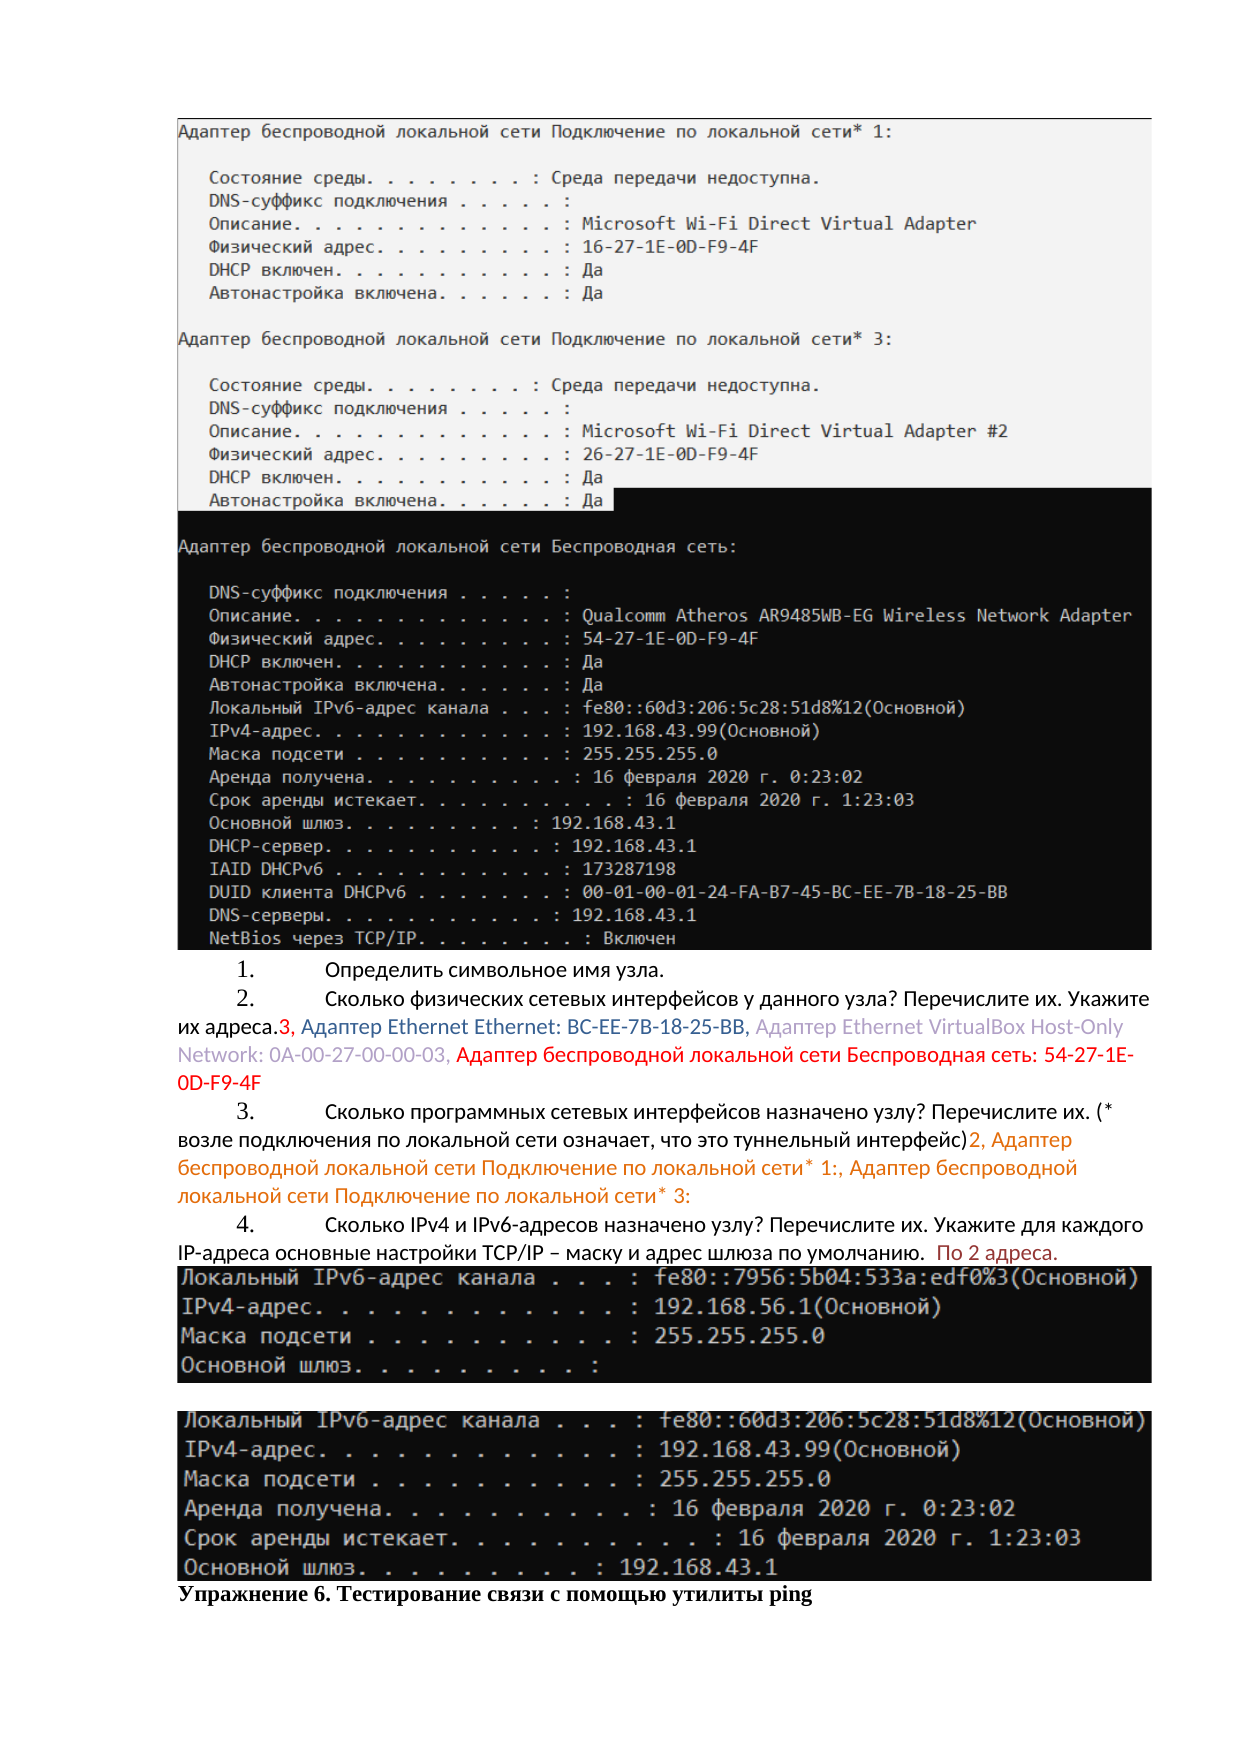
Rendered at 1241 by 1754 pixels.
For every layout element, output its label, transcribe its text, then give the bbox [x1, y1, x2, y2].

picture [177, 118, 1152, 950]
list Сколько программных сетевых интерфейсов назначено узлу? Перечислите их. (* возле подключения по локальной сети означает, что это туннельный интерфейс)2, Адаптер беспроводной локальной сети Подключение по локальной сети* 1:, Адаптер беспроводной локальной сети Подключение по локальной сети* 3: [177, 1096, 1152, 1209]
picture [177, 1411, 1152, 1581]
picture [177, 1266, 1152, 1383]
list Сколько физических сетевых интерфейсов у данного узла? Перечислите их. Укажите их адреса.3, Адаптер Ethernet Ethernet: BC-EE-7B-18-25-BB, Адаптер Ethernet VirtualBox Host-Only Network: 0A-00-27-00-00-03, Адаптер беспроводной локальной сети Беспроводная сеть: 54-27-1E-0D-F9-4F [177, 983, 1152, 1096]
list Определить символьное имя узла. [177, 954, 1152, 983]
text Упражнение 6. Тестирование связи с помощью утилиты ping [177, 1581, 1152, 1607]
list Сколько IPv4 и IPv6-адресов назначено узлу? Перечислите их. Укажите для каждого IP-адреса основные настройки TCP/IP – маску и адрес шлюза по умолчанию. По 2 адреса. [177, 1209, 1152, 1266]
